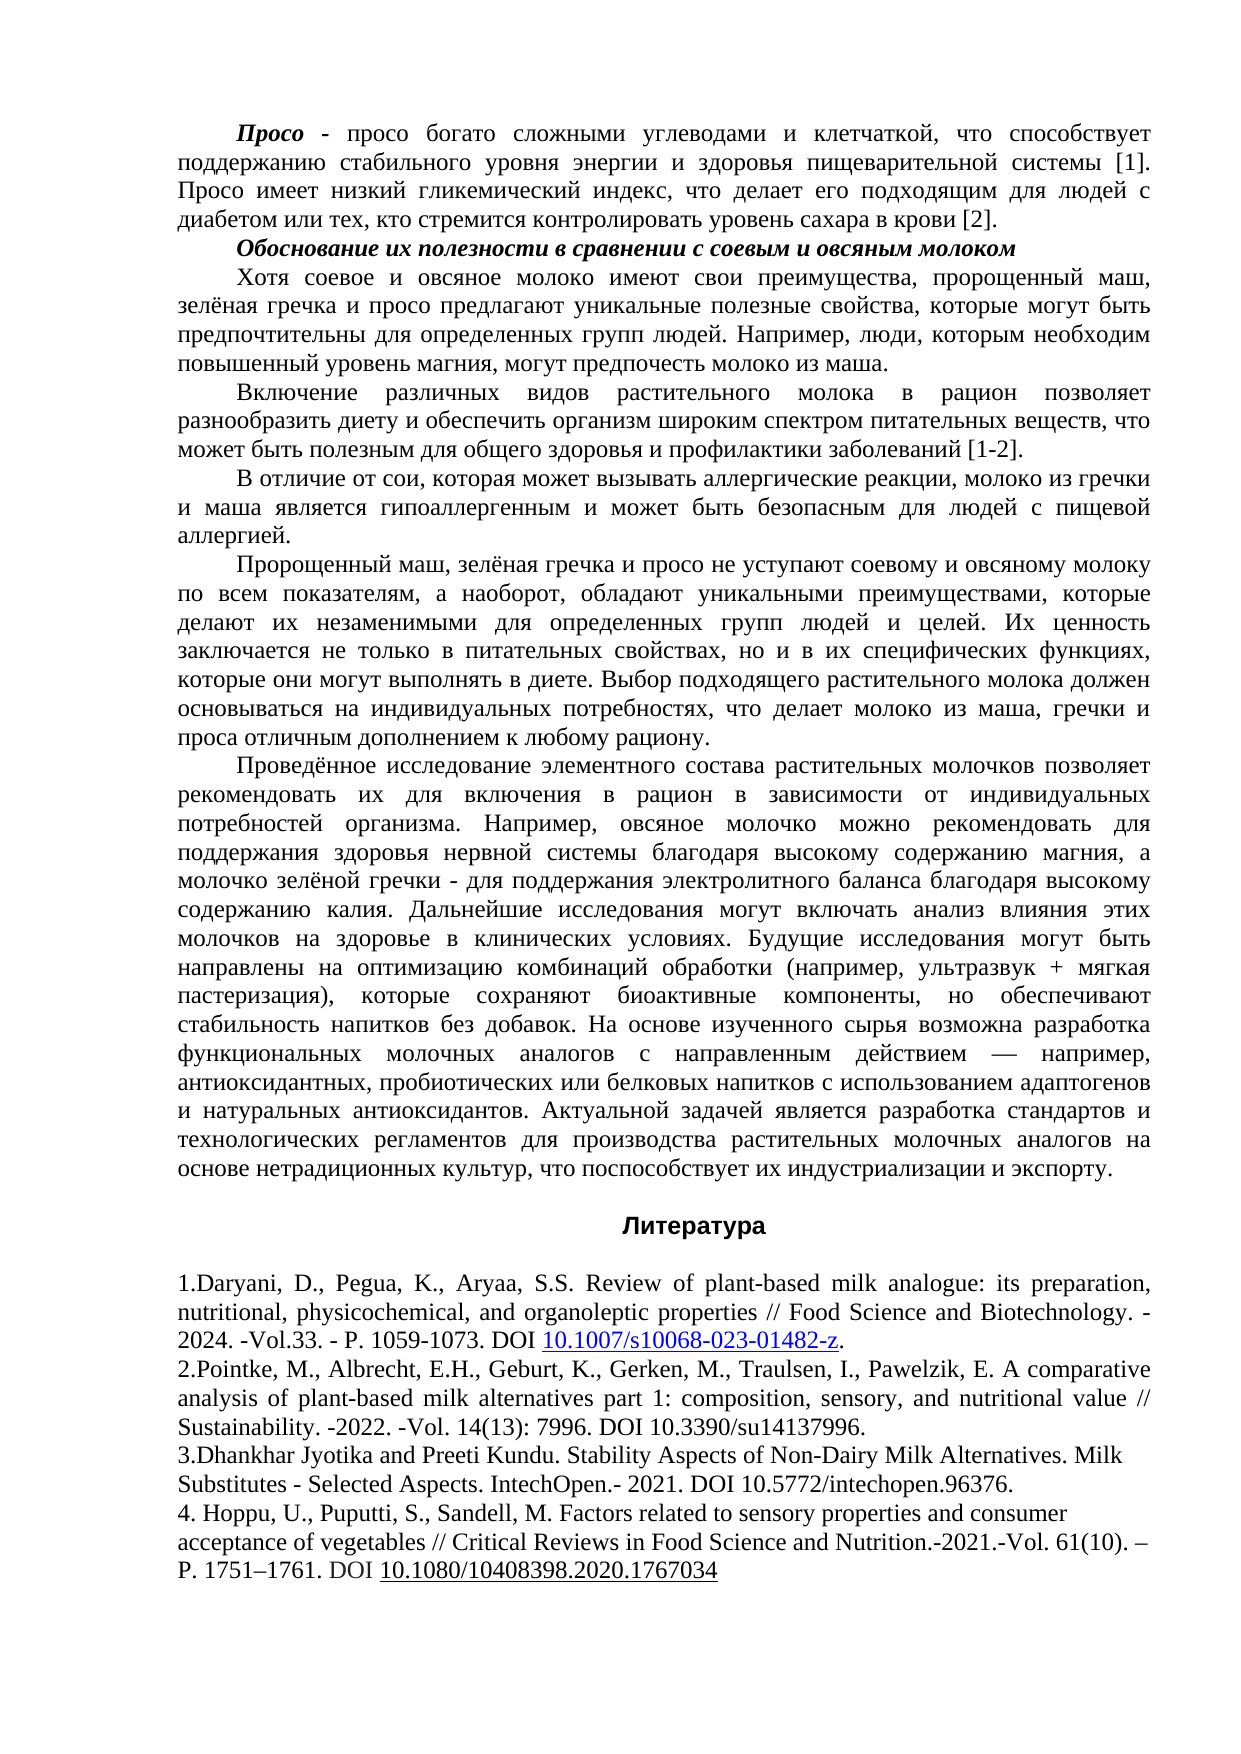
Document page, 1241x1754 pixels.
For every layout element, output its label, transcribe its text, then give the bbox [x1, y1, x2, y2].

text 4. Hoppu, U., Puputti, S., Sandell, M. Factors related to sensory properties and consumer acceptance of vegetables // Critical Reviews in Food Science and Nutrition.-2021.-Vol. 61(10). – P. 1751–1761. DOI 10.1080/10408398.2020.1767034 [177, 1498, 1152, 1584]
text Проведённое исследование элементного состава растительных молочков позволяет рекомендовать их для включения в рацион в зависимости от индивидуальных потребностей организма. Например, овсяное молочко можно рекомендовать для поддержания здоровья нервной системы благодаря высокому содержанию магния, а молочко зелёной гречки - для поддержания электролитного баланса благодаря высокому содержанию калия. Дальнейшие исследования могут включать анализ влияния этих молочков на здоровье в клинических условиях. Будущие исследования могут быть направлены на оптимизацию комбинаций обработки (например, ультразвук + мягкая пастеризация), которые сохраняют биоактивные компоненты, но обеспечивают стабильность напитков без добавок. На основе изученного сырья возможна разработка функциональных молочных аналогов с направленным действием — например, антиоксидантных, пробиотических или белковых напитков с использованием адаптогенов и натуральных антиоксидантов. Актуальной задачей является разработка стандартов и технологических регламентов для производства растительных молочных аналогов на основе нетрадиционных культур, что поспособствует их индустриализации и экспорту. [177, 751, 1152, 1182]
text Просо - просо богато сложными углеводами и клетчаткой, что способствует поддержанию стабильного уровня энергии и здоровья пищеварительной системы [1]. Просо имеет низкий гликемический индекс, что делает его подходящим для людей с диабетом или тех, кто стремится контролировать уровень сахара в крови [2]. [177, 118, 1152, 233]
text Обоснование их полезности в сравнении с соевым и овсяным молоком [177, 233, 1152, 262]
text Хотя соевое и овсяное молоко имеют свои преимущества, пророщенный маш, зелёная гречка и просо предлагают уникальные полезные свойства, которые могут быть предпочтительны для определенных групп людей. Например, люди, которым необходим повышенный уровень магния, могут предпочесть молоко из маша. [177, 262, 1152, 377]
text 3.Dhankhar Jyotika and Preeti Kundu. Stability Aspects of Non-Dairy Milk Alternatives. Milk Substitutes - Selected Aspects. IntechOpen.- 2021. DOI 10.5772/intechopen.96376. [177, 1441, 1152, 1498]
subtitle Литература [177, 1211, 1152, 1239]
text Пророщенный маш, зелёная гречка и просо не уступают соевому и овсяному молоку по всем показателям, а наоборот, обладают уникальными преимуществами, которые делают их незаменимыми для определенных групп людей и целей. Их ценность заключается не только в питательных свойствах, но и в их специфических функциях, которые они могут выполнять в диете. Выбор подходящего растительного молока должен основываться на индивидуальных потребностях, что делает молоко из маша, гречки и проса отличным дополнением к любому рациону. [177, 549, 1152, 751]
text 1.Daryani, D., Pegua, K., Aryaa, S.S. Review of plant-based milk analogue: its preparation, nutritional, physicochemical, and organoleptic properties // Food Science and Biotechnology. - 2024. -Vol.33. - P. 1059-1073. DOI 10.1007/s10068-023-01482-z. [177, 1268, 1152, 1354]
text Включение различных видов растительного молока в рацион позволяет разнообразить диету и обеспечить организм широким спектром питательных веществ, что может быть полезным для общего здоровья и профилактики заболеваний [1-2]. [177, 377, 1152, 463]
text 2.Pointke, M., Albrecht, E.H., Geburt, K., Gerken, M., Traulsen, I., Pawelzik, E. A comparative analysis of plant-based milk alternatives part 1: composition, sensory, and nutritional value // Sustainability. -2022. -Vol. 14(13): 7996. DOI 10.3390/su14137996. [177, 1354, 1152, 1441]
text В отличие от сои, которая может вызывать аллергические реакции, молоко из гречки и маша является гипоаллергенным и может быть безопасным для людей с пищевой аллергией. [177, 463, 1152, 549]
